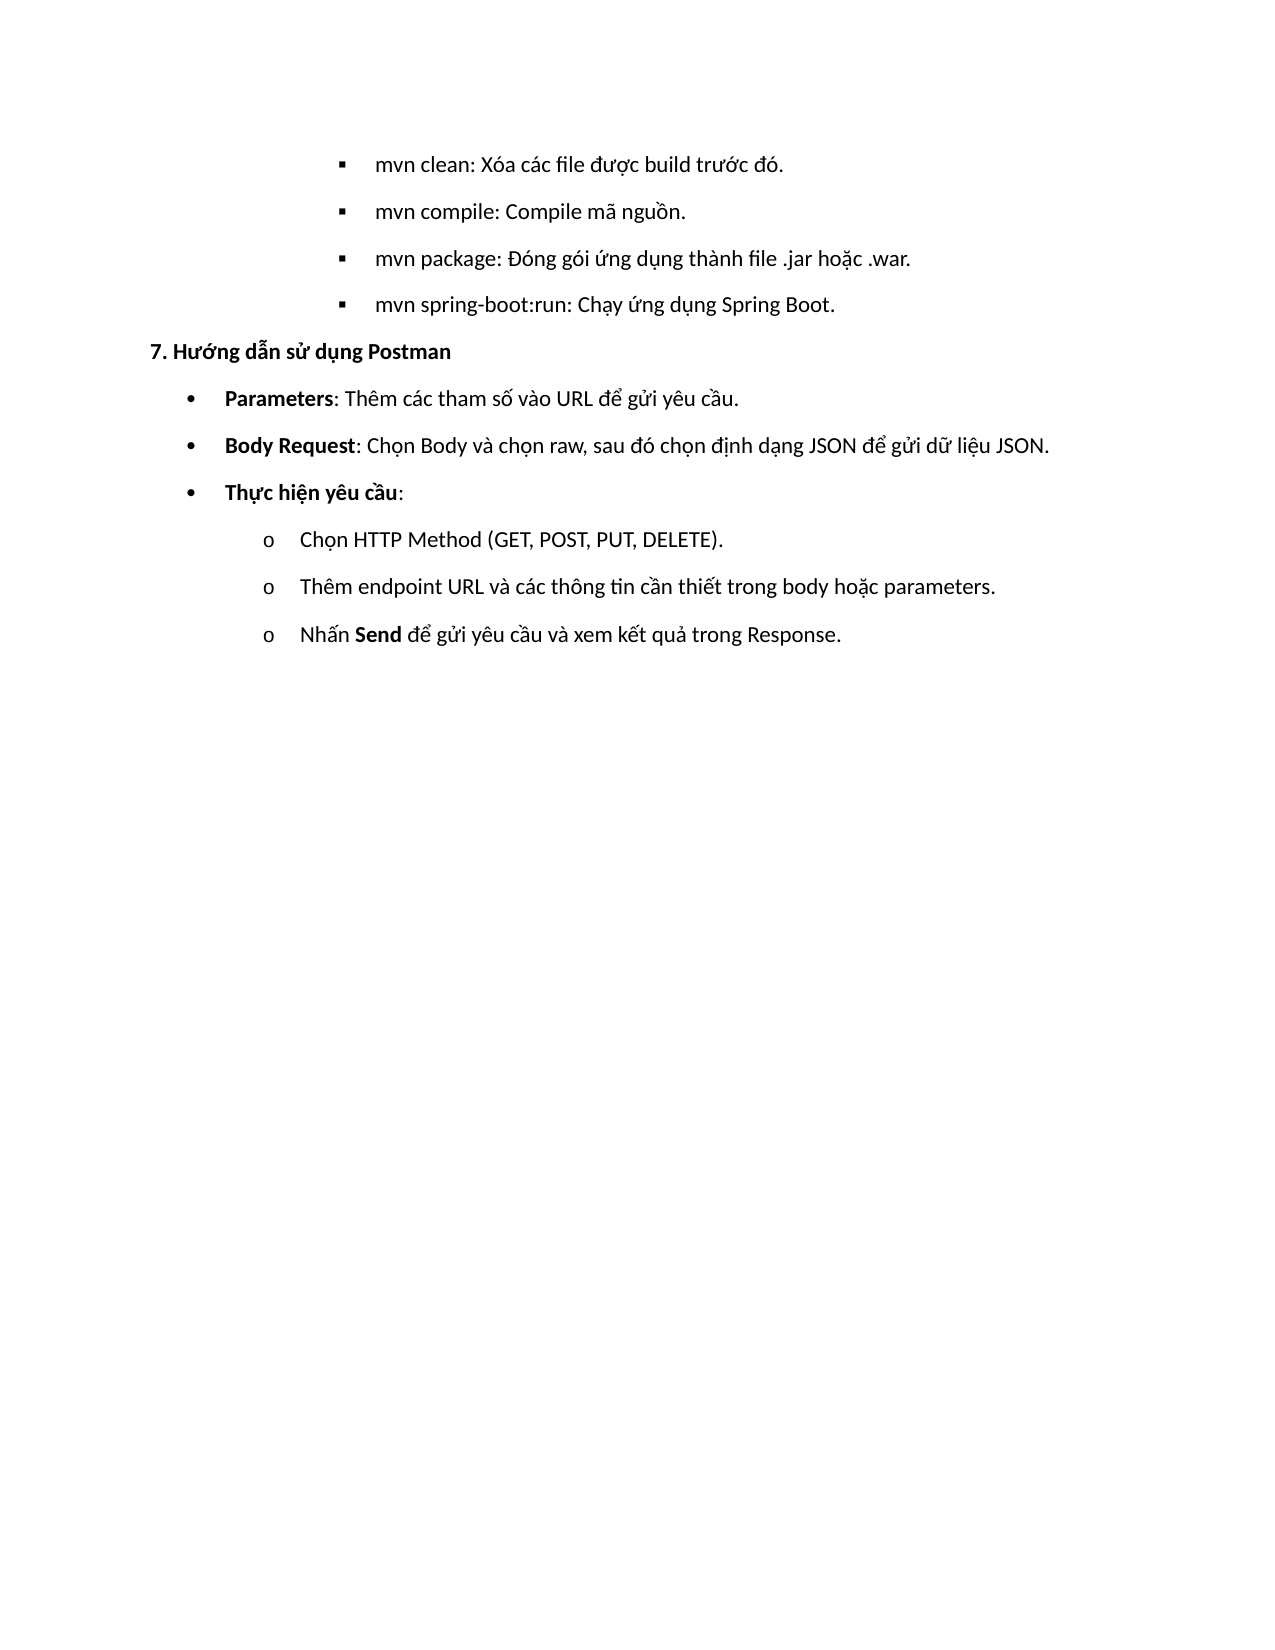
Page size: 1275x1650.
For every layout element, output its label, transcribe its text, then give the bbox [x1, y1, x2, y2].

list mvn compile: Compile mã nguồn. [337, 197, 1125, 225]
list Thêm endpoint URL và các thông tin cần thiết trong body hoặc parameters. [262, 572, 1125, 601]
list Thực hiện yêu cầu: [187, 478, 1125, 506]
list Nhấn Send để gửi yêu cầu và xem kết quả trong Response. [262, 620, 1125, 648]
text 7. Hướng dẫn sử dụng Postman [150, 337, 1125, 366]
list mvn spring-boot:run: Chạy ứng dụng Spring Boot. [337, 291, 1125, 319]
list Chọn HTTP Method (GET, POST, PUT, DELETE). [262, 525, 1125, 553]
list Body Request: Chọn Body và chọn raw, sau đó chọn định dạng JSON để gửi dữ liệu JSON. [187, 431, 1125, 459]
list mvn package: Đóng gói ứng dụng thành file .jar hoặc .war. [337, 244, 1125, 272]
list mvn clean: Xóa các file được build trước đó. [337, 150, 1125, 178]
list Parameters: Thêm các tham số vào URL để gửi yêu cầu. [187, 384, 1125, 412]
